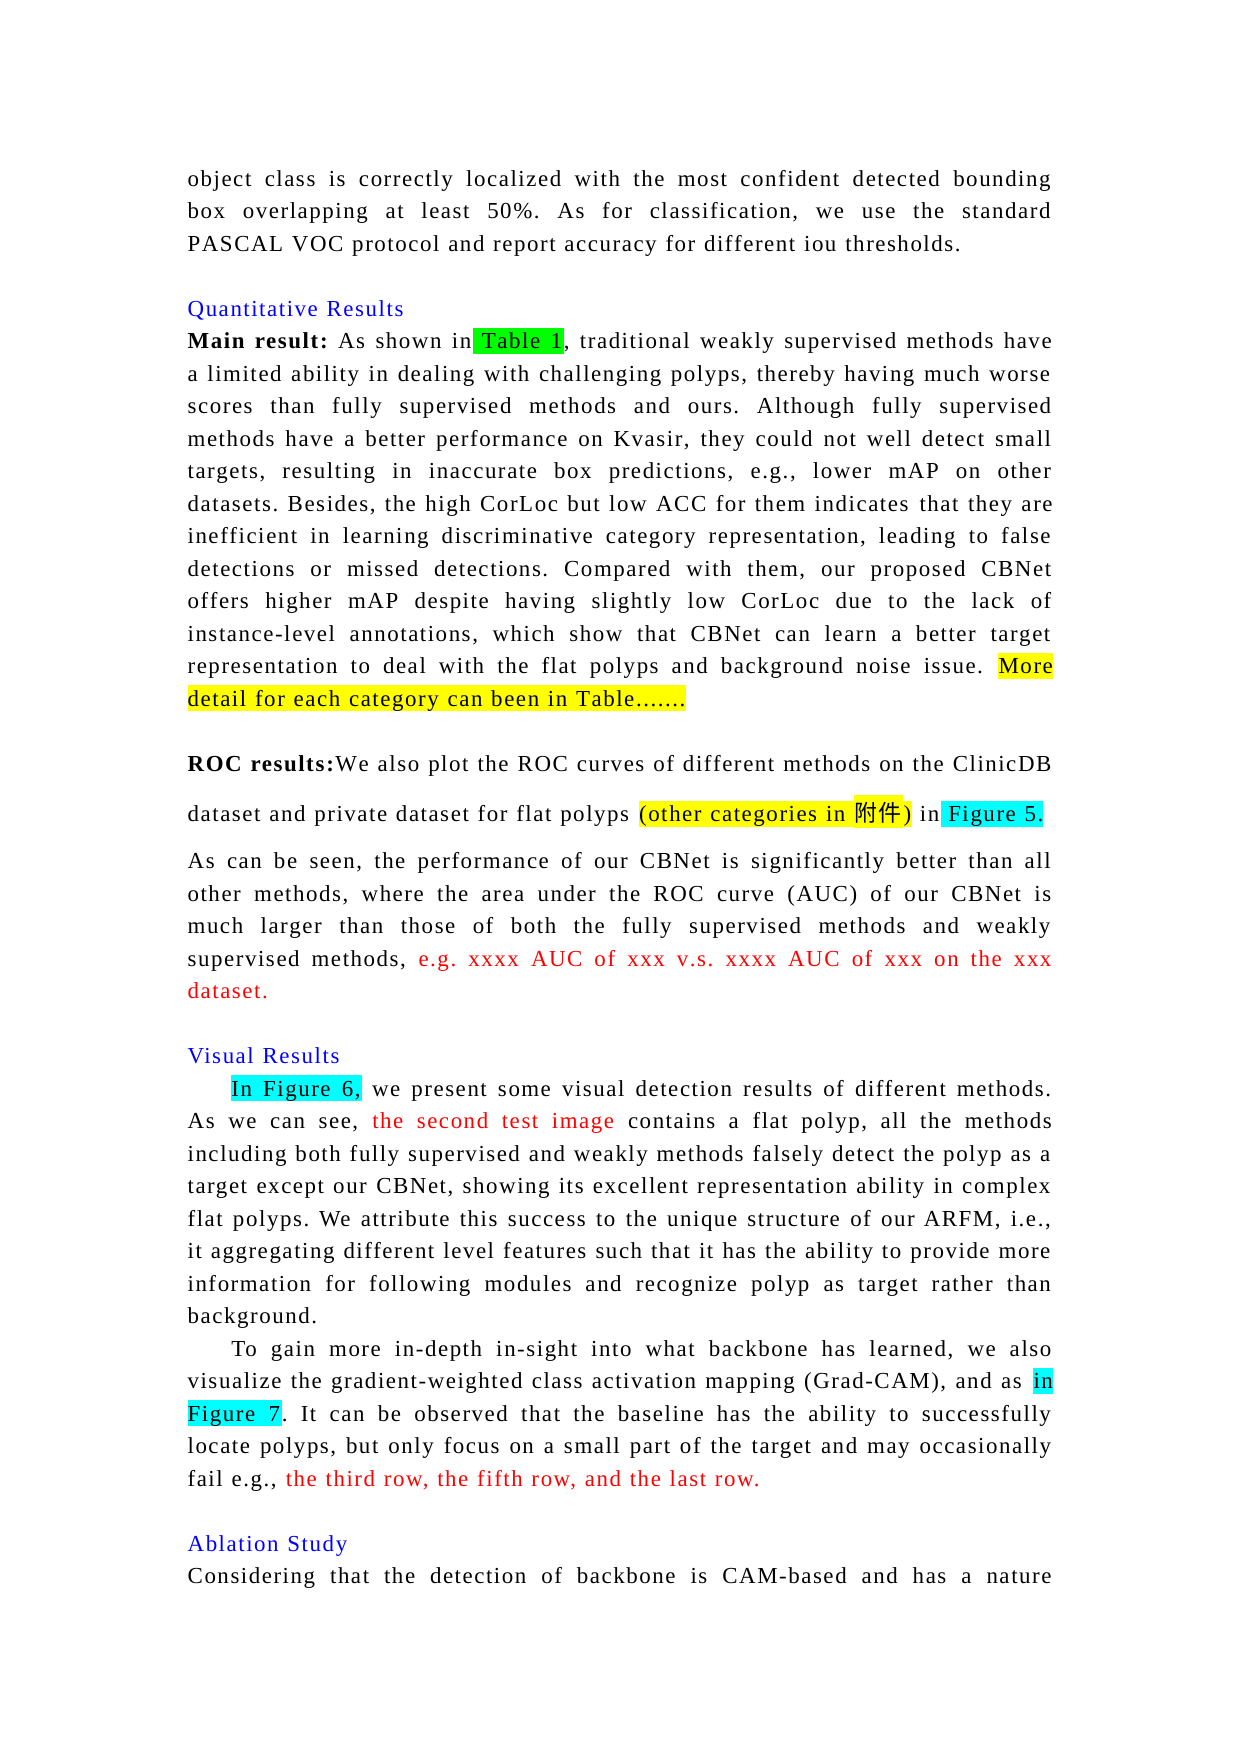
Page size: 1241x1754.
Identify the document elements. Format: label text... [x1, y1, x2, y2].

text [187, 162, 1053, 259]
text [187, 1559, 1053, 1592]
text To gain more in-depth in-sight into what backbone has learned, we also visualize the gradient-weighted class activation mapping (Grad-CAM), and as in Figure 7. It can be observed that the baseline has the ability to successfully locate polyps, but only focus on a small part of the target and may occasionally fail e.g., the third row, the fifth row, and the last row. [187, 1332, 1053, 1494]
text ROC results:We also plot the ROC curves of different methods on the ClinicDB dataset and private dataset for flat polyps (other categories in 附件) in Figure 5. [187, 747, 1053, 844]
text As can be seen, the performance of our CBNet is significantly better than all other methods, where the area under the ROC curve (AUC) of our CBNet is much larger than those of both the fully supervised methods and weakly supervised methods, e.g. xxxx AUC of xxx v.s. xxxx AUC of xxx on the xxx dataset. [187, 844, 1053, 1007]
text Quantitative Results [187, 292, 1053, 324]
text Ablation Study [187, 1527, 1053, 1559]
text In Figure 6, we present some visual detection results of different methods. As we can see, the second test image contains a flat polyp, all the methods including both fully supervised and weakly methods falsely detect the polyp as a target except our CBNet, showing its excellent representation ability in complex flat polyps. We attribute this success to the unique structure of our ARFM, i.e., it aggregating different level features such that it has the ability to provide more information for following modules and recognize polyp as target rather than background. [187, 1072, 1053, 1332]
text Main result: As shown in Table 1, traditional weakly supervised methods have a limited ability in dealing with challenging polyps, thereby having much worse scores than fully supervised methods and ours. Although fully supervised methods have a better performance on Kvasir, they could not well detect small targets, resulting in inaccurate box predictions, e.g., lower mAP on other datasets. Besides, the high CorLoc but low ACC for them indicates that they are inefficient in learning discriminative category representation, leading to false detections or missed detections. Compared with them, our proposed CBNet offers higher mAP despite having slightly low CorLoc due to the lack of instance-level annotations, which show that CBNet can learn a better target representation to deal with the flat polyps and background noise issue. More detail for each category can been in Table....... [187, 324, 1053, 714]
text Visual Results [187, 1039, 1053, 1072]
